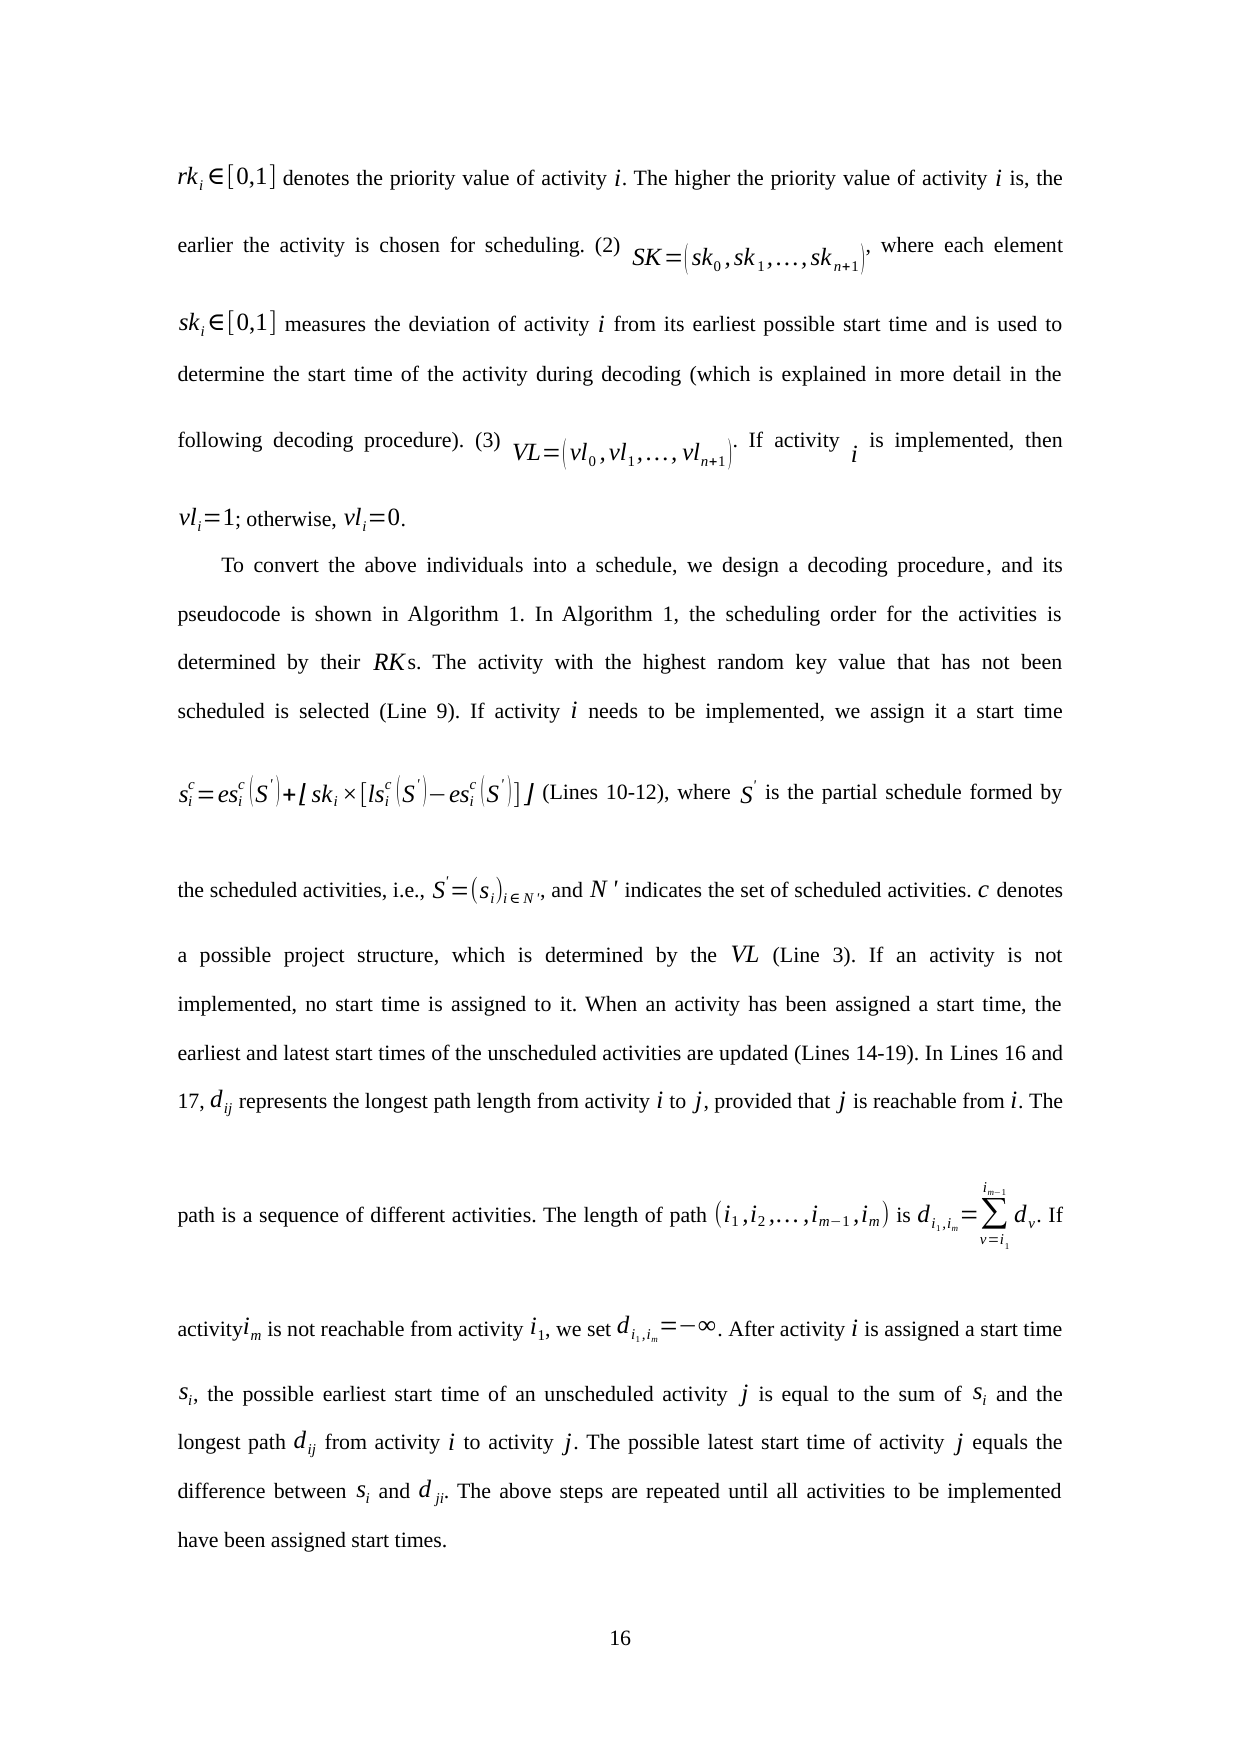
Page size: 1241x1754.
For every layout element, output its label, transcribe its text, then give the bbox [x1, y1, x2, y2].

text To convert the above individuals into a schedule, we design a decoding procedure, and its pseudocode is shown in Algorithm 1. In Algorithm 1, the scheduling order for the activities is determined by their s. The activity with the highest random key value that has not been scheduled is selected (Line 9). If activity needs to be implemented, we assign it a start time (Lines 10-12), where is the partial schedule formed by the scheduled activities, i.e., , and indicates the set of scheduled activities. denotes a possible project structure, which is determined by the (Line 3). If an activity is not implemented, no start time is assigned to it. When an activity has been assigned a start time, the earliest and latest start times of the unscheduled activities are updated (Lines 14-19). In Lines 16 and 17, represents the longest path length from activity to , provided that is reachable from . The path is a sequence of different activities. The length of path is . If activity is not reachable from activity , we set . After activity is assigned a start time , the possible earliest start time of an unscheduled activity is equal to the sum of and the longest path from activity to activity . The possible latest start time of activity equals the difference between and . The above steps are repeated until all activities to be implemented have been assigned start times. [177, 548, 1063, 1556]
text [177, 162, 1063, 536]
